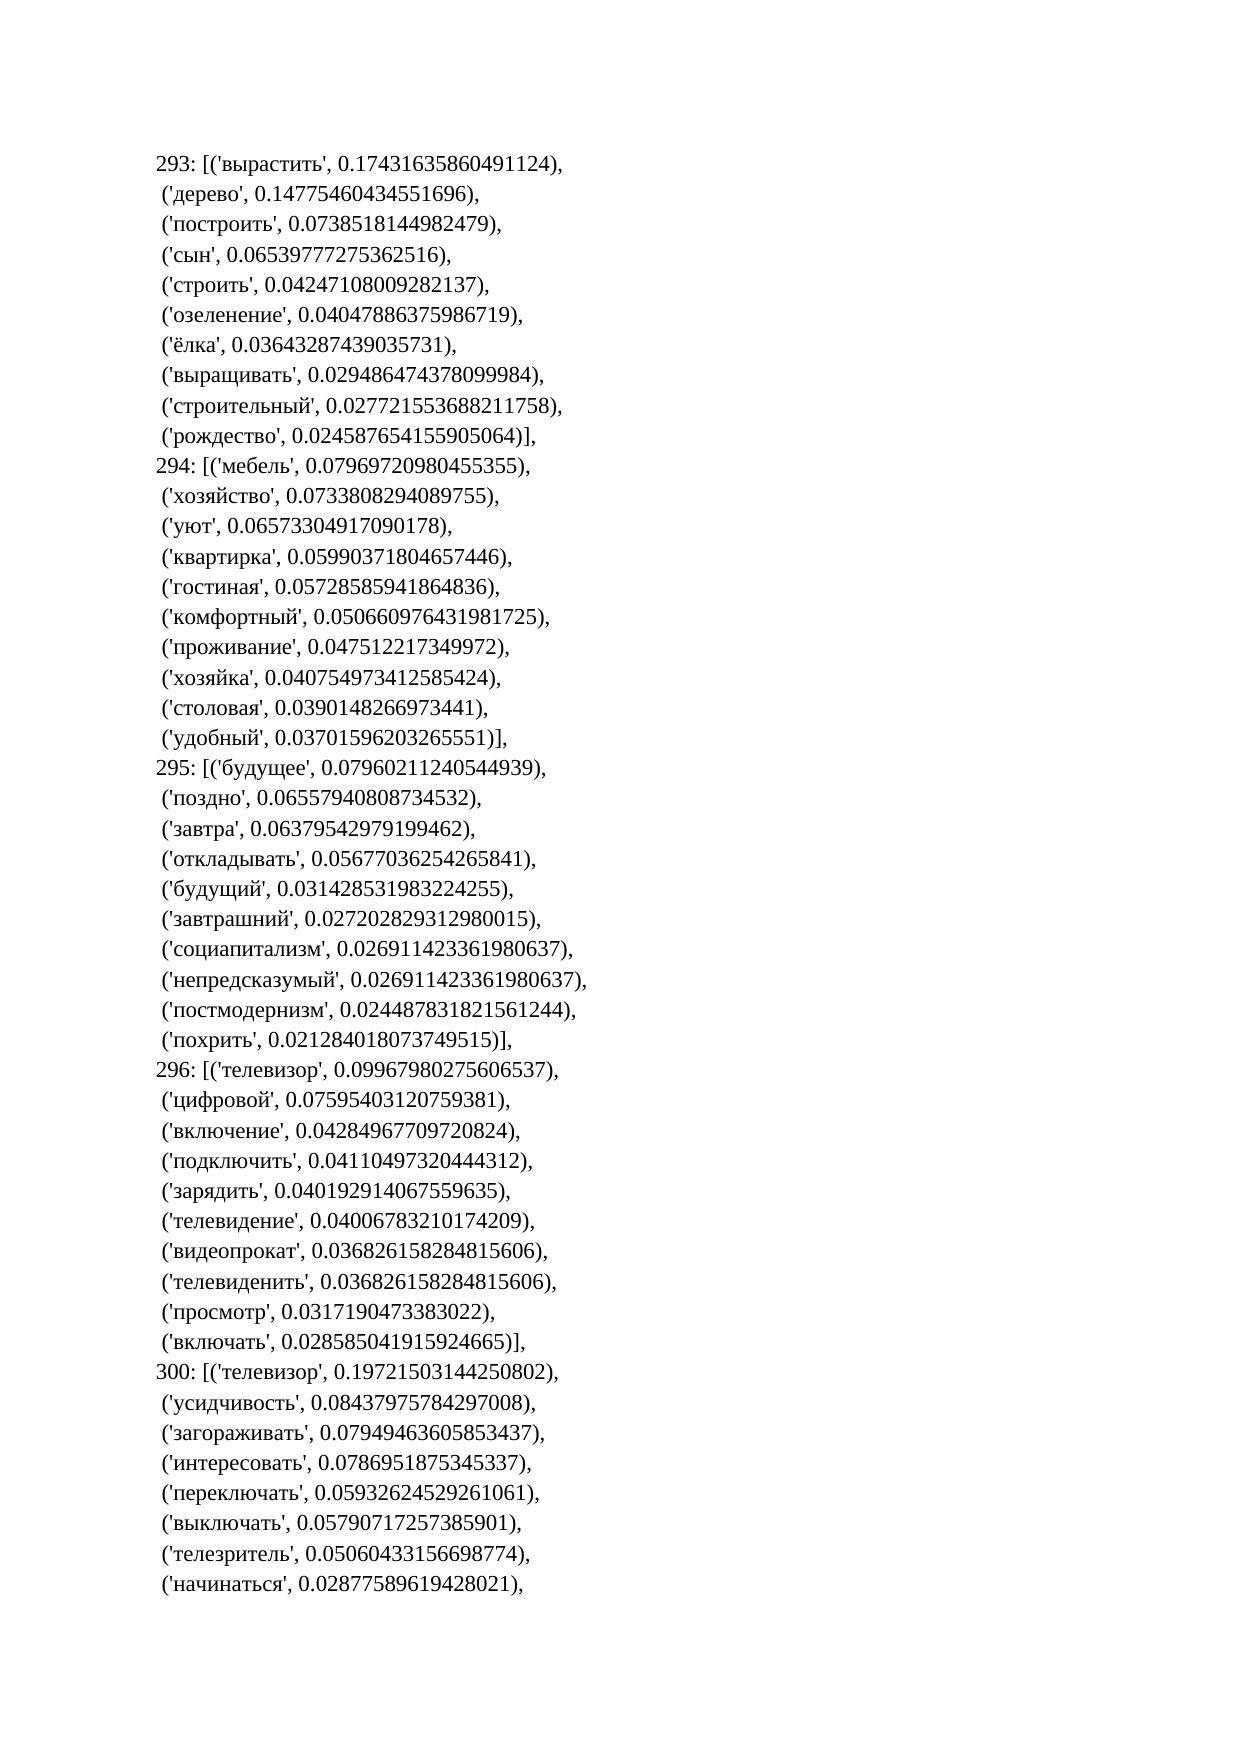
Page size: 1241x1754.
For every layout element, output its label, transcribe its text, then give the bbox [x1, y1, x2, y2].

text ('ёлка', 0.03643287439035731), [150, 331, 1090, 358]
text 294: [('мебель', 0.07969720980455355), [150, 452, 1090, 478]
text ('телезритель', 0.05060433156698774), [150, 1539, 1090, 1566]
text ('дерево', 0.14775460434551696), [150, 180, 1090, 207]
text ('уют', 0.06573304917090178), [150, 512, 1090, 539]
text ('завтра', 0.06379542979199462), [150, 814, 1090, 841]
text ('гостиная', 0.05728585941864836), [150, 573, 1090, 599]
text ('телевиденить', 0.036826158284815606), [150, 1268, 1090, 1294]
text 296: [('телевизор', 0.09967980275606537), [150, 1056, 1090, 1083]
text ('построить', 0.0738518144982479), [150, 210, 1090, 237]
text ('цифровой', 0.07595403120759381), [150, 1086, 1090, 1113]
text ('завтрашний', 0.027202829312980015), [150, 905, 1090, 932]
text ('хозяйка', 0.040754973412585424), [150, 663, 1090, 690]
text ('непредсказумый', 0.026911423361980637), [150, 966, 1090, 992]
text ('телевидение', 0.04006783210174209), [150, 1207, 1090, 1234]
text ('выключать', 0.05790717257385901), [150, 1509, 1090, 1536]
text ('переключать', 0.05932624529261061), [150, 1479, 1090, 1506]
text ('удобный', 0.03701596203265551)], [150, 724, 1090, 750]
text ('выращивать', 0.029486474378099984), [150, 361, 1090, 388]
text ('откладывать', 0.05677036254265841), [150, 845, 1090, 871]
text ('усидчивость', 0.08437975784297008), [150, 1388, 1090, 1415]
text ('поздно', 0.06557940808734532), [150, 784, 1090, 811]
text ('будущий', 0.031428531983224255), [150, 875, 1090, 901]
text ('начинаться', 0.02877589619428021), [150, 1570, 1090, 1596]
text ('включать', 0.028585041915924665)], [150, 1328, 1090, 1354]
text 293: [('вырастить', 0.17431635860491124), [150, 150, 1090, 176]
text ('включение', 0.04284967709720824), [150, 1117, 1090, 1143]
text ('постмодернизм', 0.024487831821561244), [150, 996, 1090, 1022]
text ('квартирка', 0.05990371804657446), [150, 543, 1090, 569]
text ('социапитализм', 0.026911423361980637), [150, 935, 1090, 962]
text ('хозяйство', 0.0733808294089755), [150, 482, 1090, 509]
text ('озеленение', 0.04047886375986719), [150, 301, 1090, 327]
text ('интересовать', 0.0786951875345337), [150, 1449, 1090, 1475]
text ('загораживать', 0.07949463605853437), [150, 1419, 1090, 1445]
text ('видеопрокат', 0.036826158284815606), [150, 1237, 1090, 1264]
text ('строительный', 0.027721553688211758), [150, 392, 1090, 418]
text ('строить', 0.04247108009282137), [150, 271, 1090, 297]
text ('комфортный', 0.050660976431981725), [150, 603, 1090, 629]
text ('просмотр', 0.0317190473383022), [150, 1298, 1090, 1324]
text ('сын', 0.06539777275362516), [150, 241, 1090, 267]
text ('проживание', 0.047512217349972), [150, 633, 1090, 660]
text ('столовая', 0.0390148266973441), [150, 694, 1090, 720]
text ('похрить', 0.021284018073749515)], [150, 1026, 1090, 1052]
text 300: [('телевизор', 0.19721503144250802), [150, 1358, 1090, 1385]
text ('подключить', 0.04110497320444312), [150, 1147, 1090, 1173]
text ('зарядить', 0.040192914067559635), [150, 1177, 1090, 1203]
text ('рождество', 0.024587654155905064)], [150, 422, 1090, 448]
text 295: [('будущее', 0.07960211240544939), [150, 754, 1090, 781]
